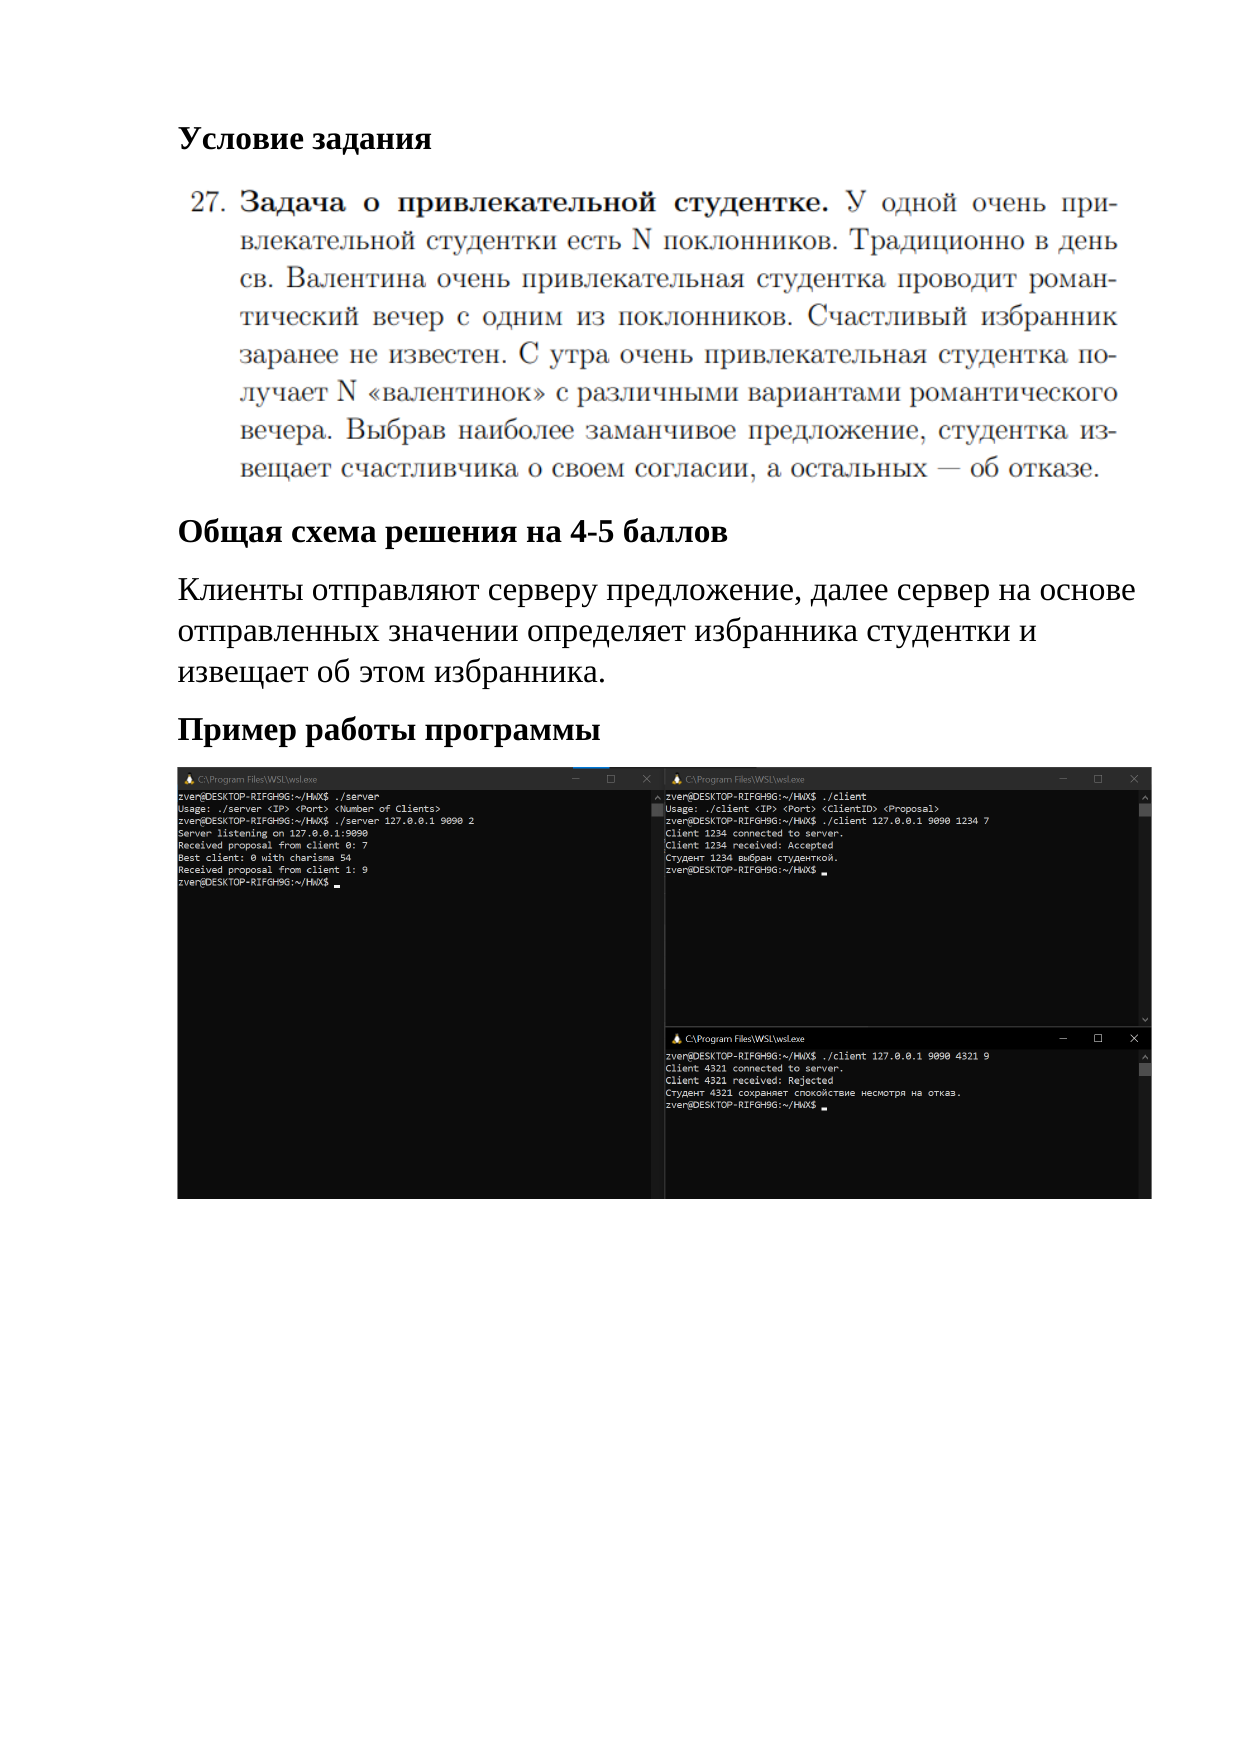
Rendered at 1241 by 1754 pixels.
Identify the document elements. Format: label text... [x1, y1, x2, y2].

text Условие задания [177, 118, 1152, 156]
picture [177, 767, 1152, 1199]
text Пример работы программы [177, 710, 1152, 748]
picture [177, 176, 1152, 492]
text Общая схема решения на 4-5 баллов [177, 511, 1152, 549]
text Клиенты отправляют серверу предложение, далее сервер на основе отправленных значении определяет избранника студентки и извещает об этом избранника. [177, 569, 1152, 690]
